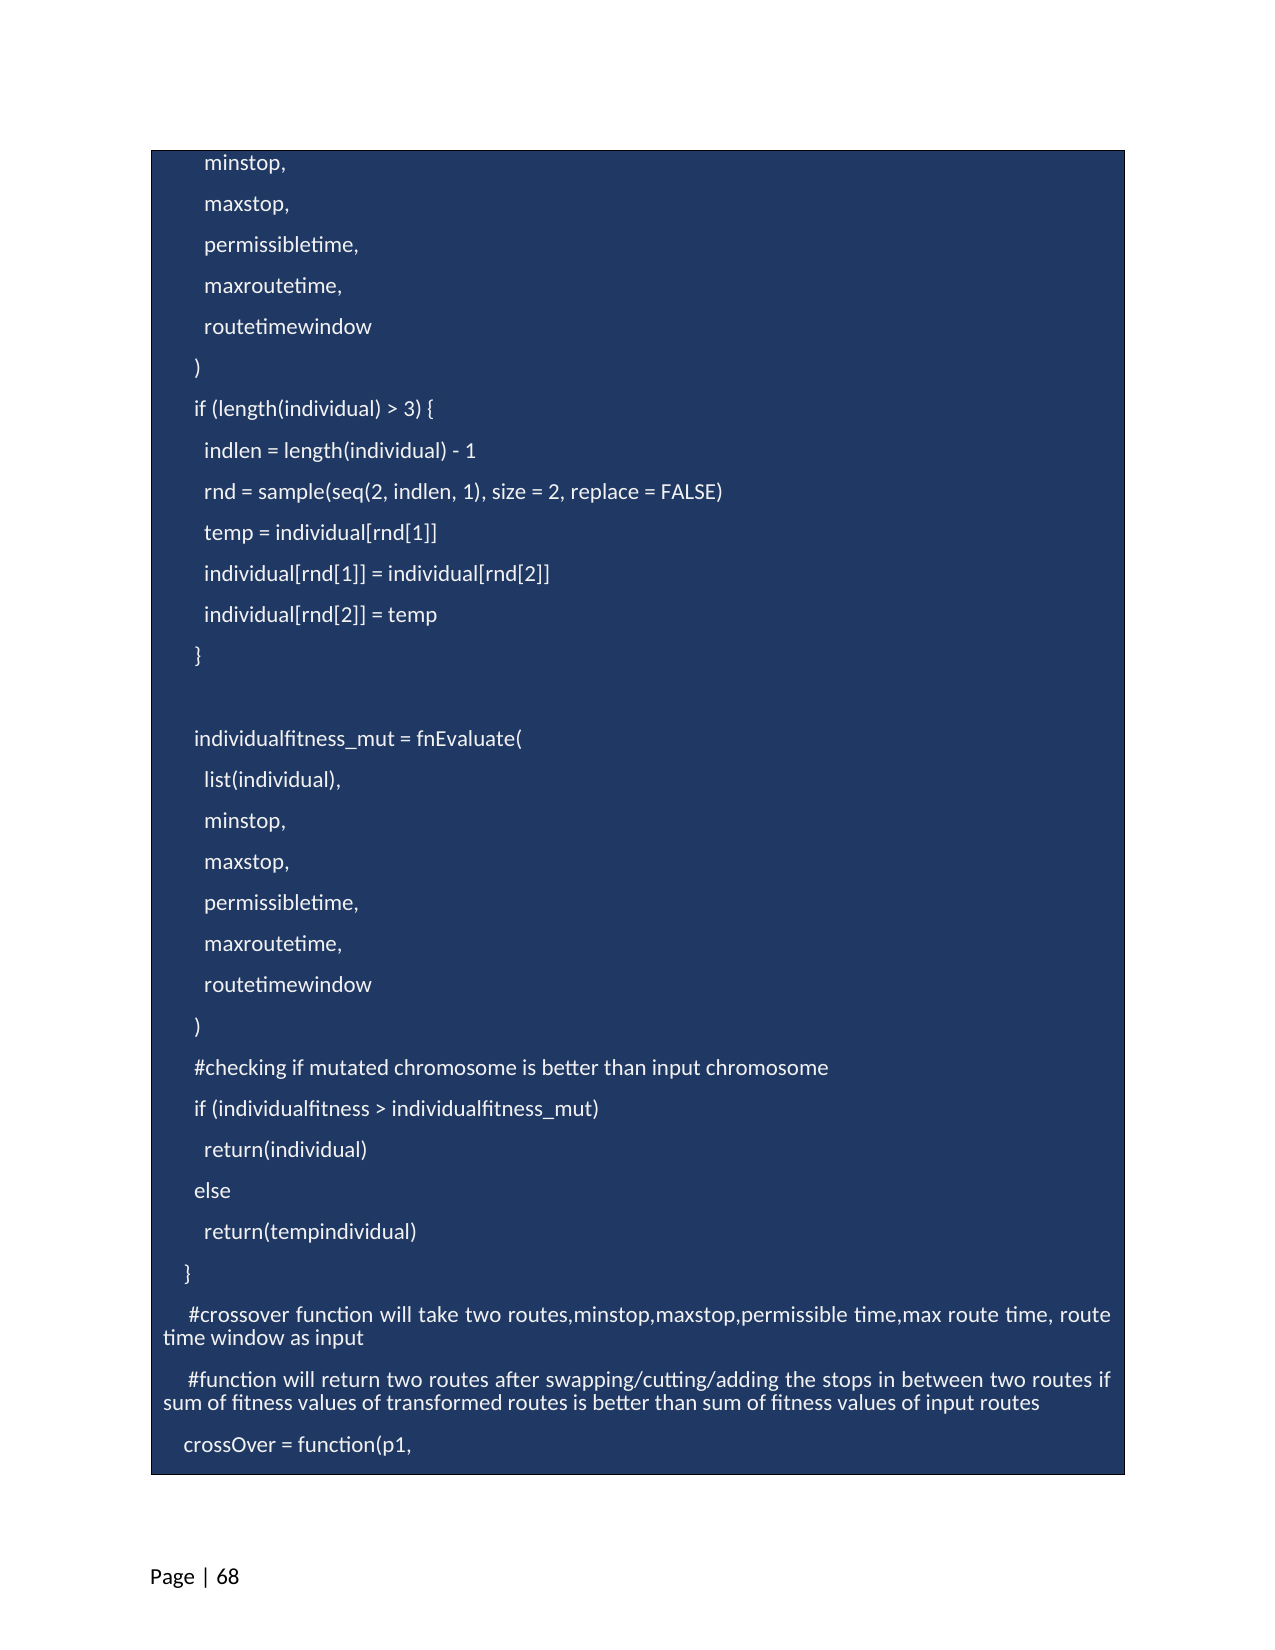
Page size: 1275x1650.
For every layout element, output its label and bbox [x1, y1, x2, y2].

table_header [152, 151, 1124, 1474]
